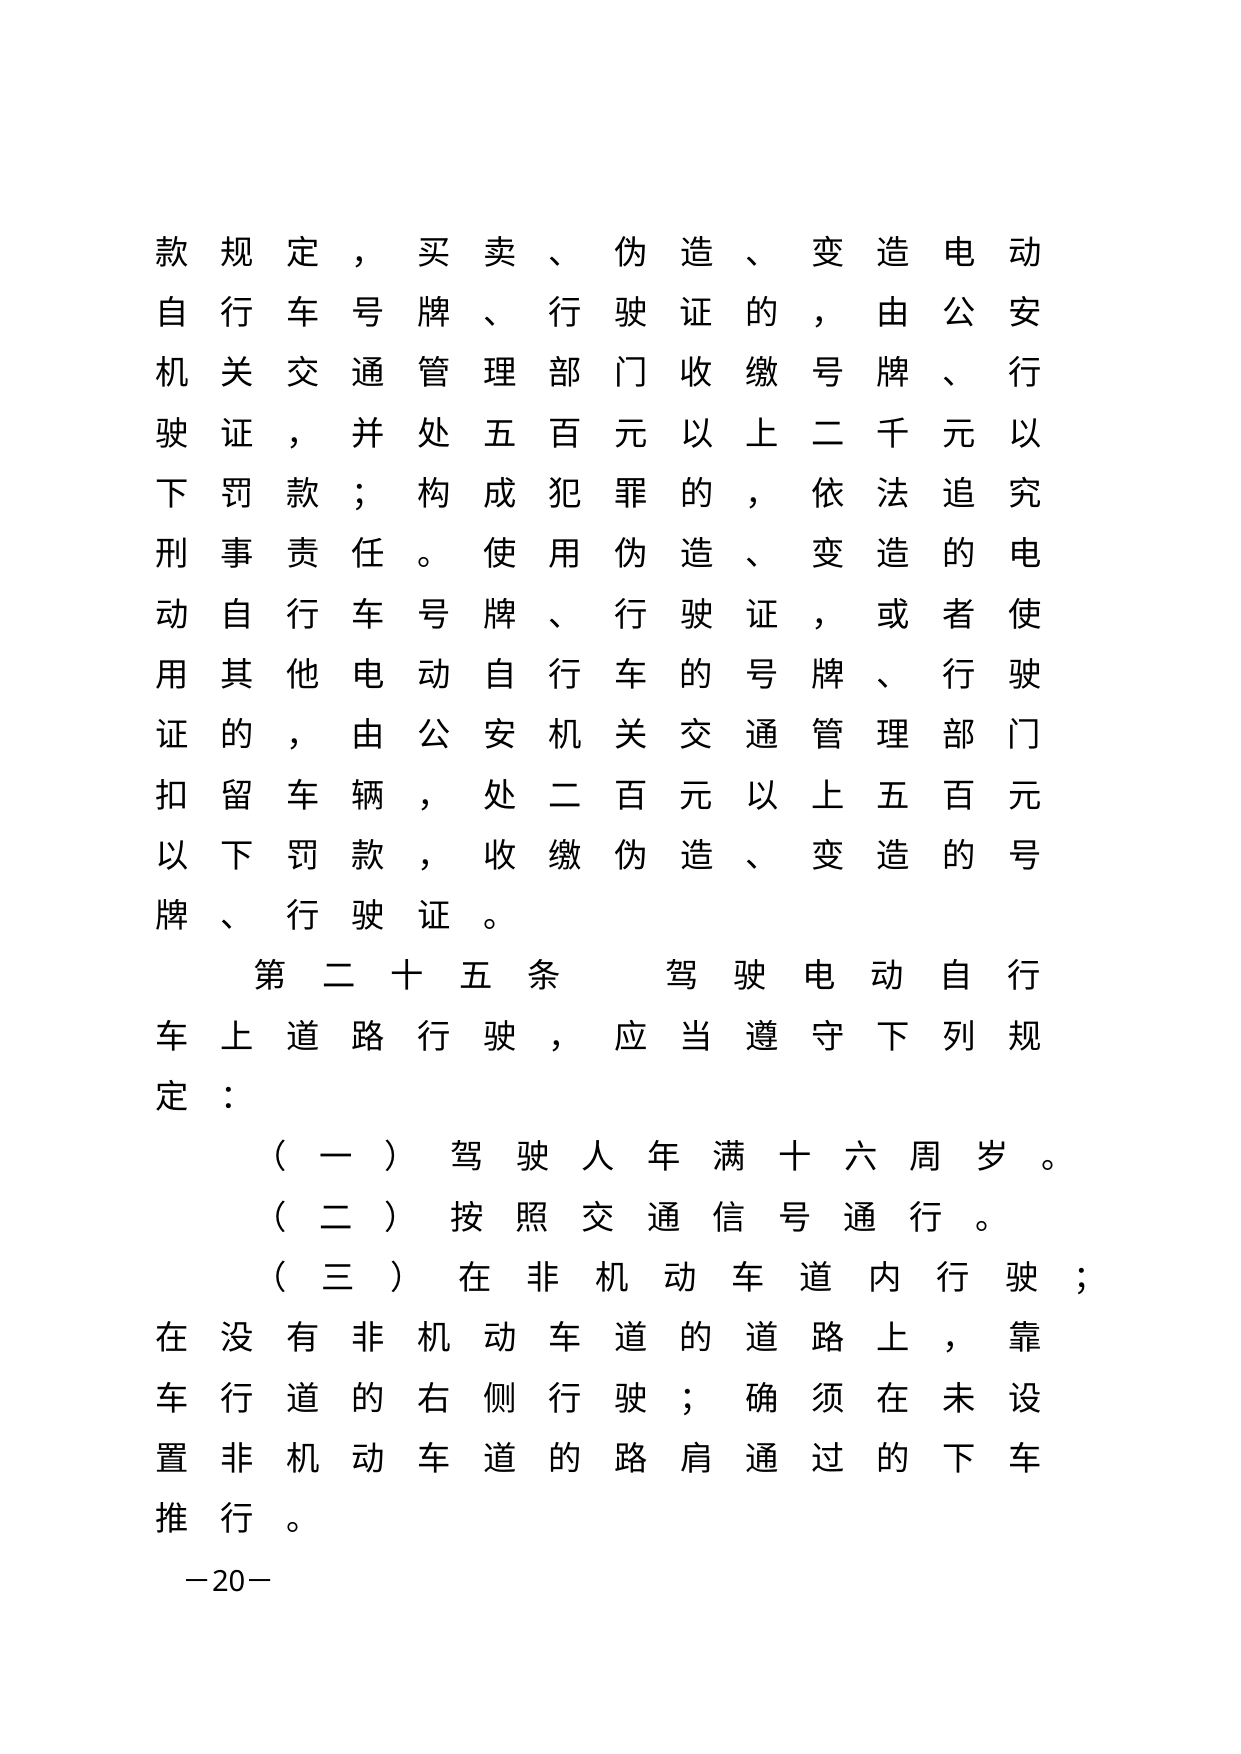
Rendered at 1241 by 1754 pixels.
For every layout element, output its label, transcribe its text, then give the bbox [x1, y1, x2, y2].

text （一）驾驶人年满十六周岁。 [155, 1124, 1073, 1184]
text 第二十五条 驾驶电动自行车上道路行驶，应当遵守下列规定： [155, 943, 1073, 1124]
text （二）按照交通信号通行。 [155, 1184, 1073, 1245]
text （三）在非机动车道内行驶；在没有非机动车道的道路上，靠车行道的右侧行驶；确须在未设置非机动车道的路肩通过的下车推行。 [155, 1245, 1073, 1546]
